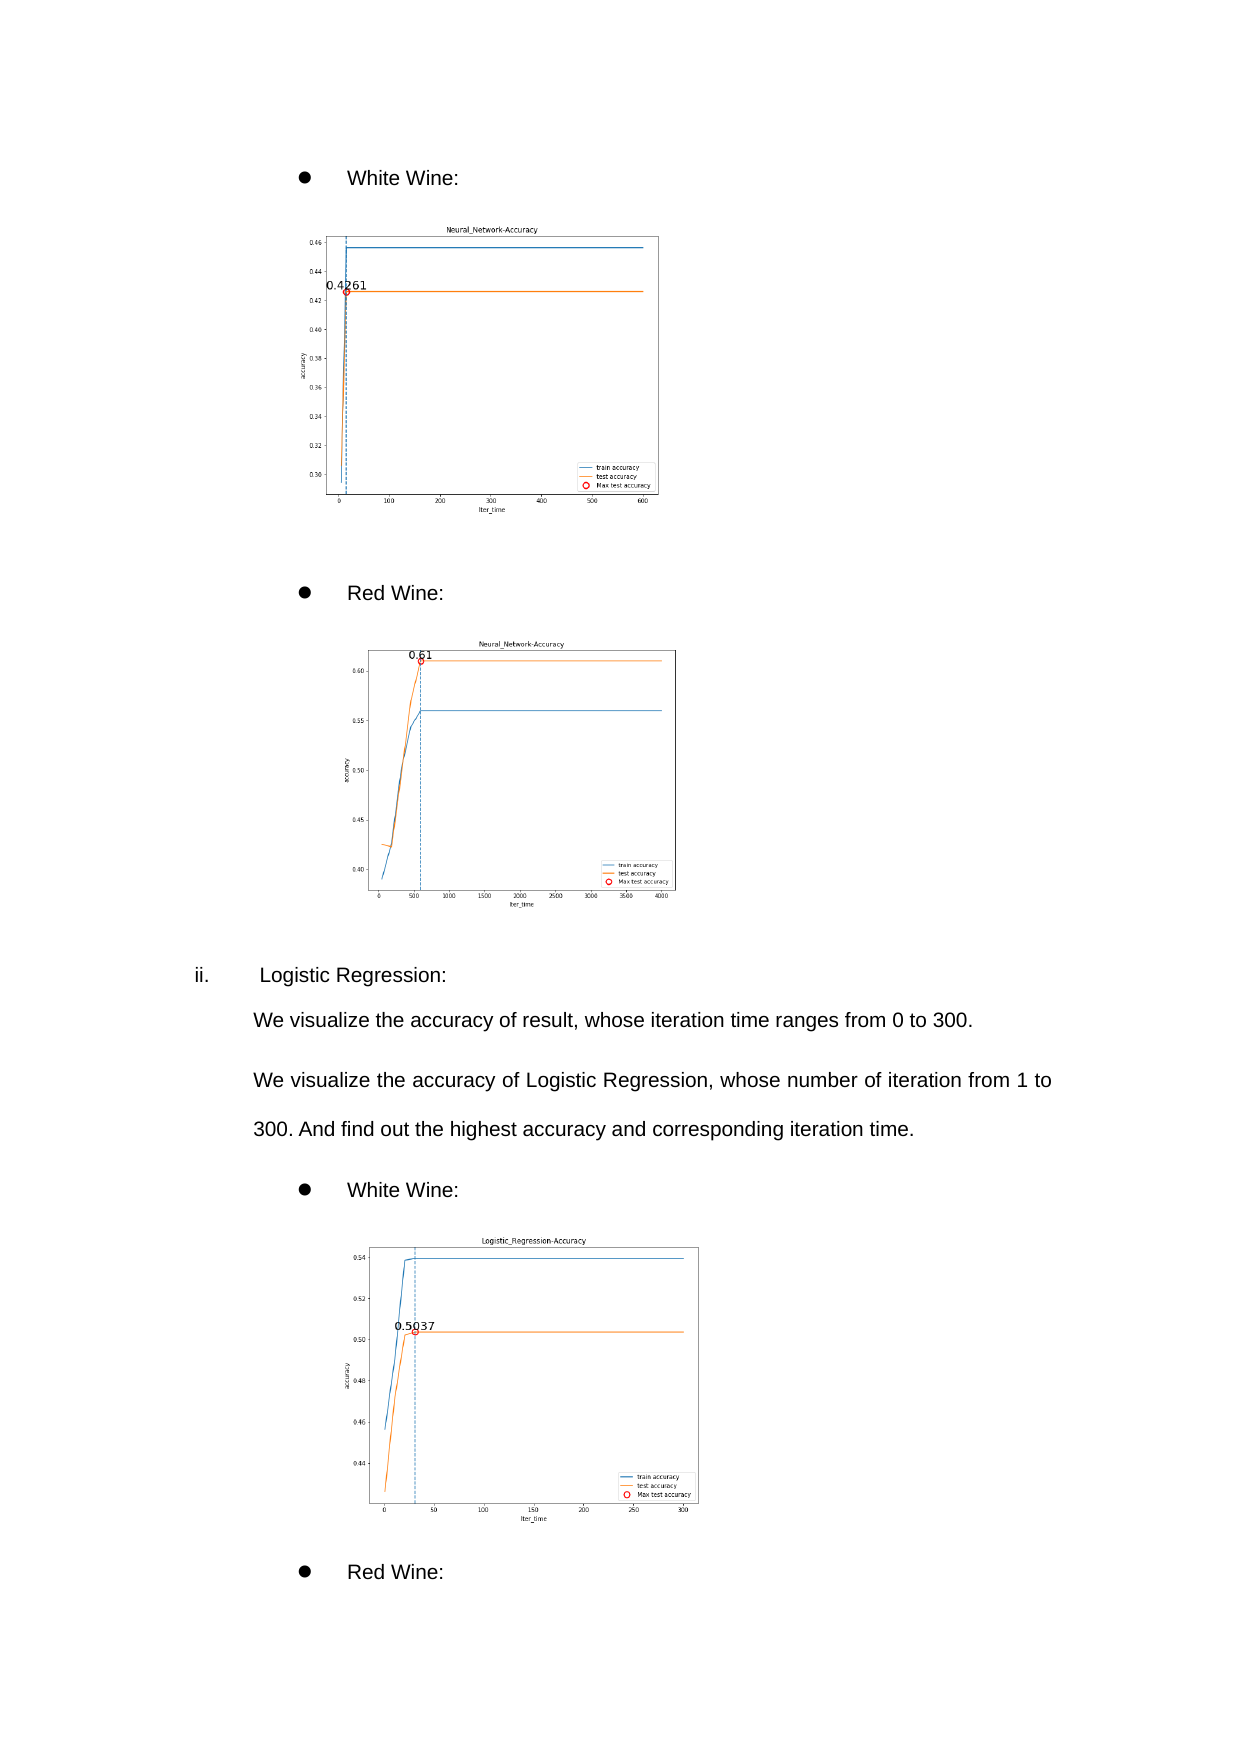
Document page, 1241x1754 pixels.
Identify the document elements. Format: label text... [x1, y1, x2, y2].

list White Wine: [297, 162, 1053, 194]
list Red Wine: [297, 1555, 1053, 1588]
list White Wine: [297, 1173, 1053, 1206]
list Red Wine: [297, 577, 1053, 609]
picture [340, 1234, 704, 1526]
list We visualize the accuracy of Logistic Regression, whose number of iteration from 1 to 300. And find out the highest accuracy and corresponding iteration time. [253, 1064, 1053, 1145]
text We visualize the accuracy of result, whose iteration time ranges from 0 to 300. [253, 1003, 1053, 1036]
picture [296, 222, 664, 517]
picture [340, 637, 681, 911]
list Logistic Regression: [209, 959, 1053, 991]
